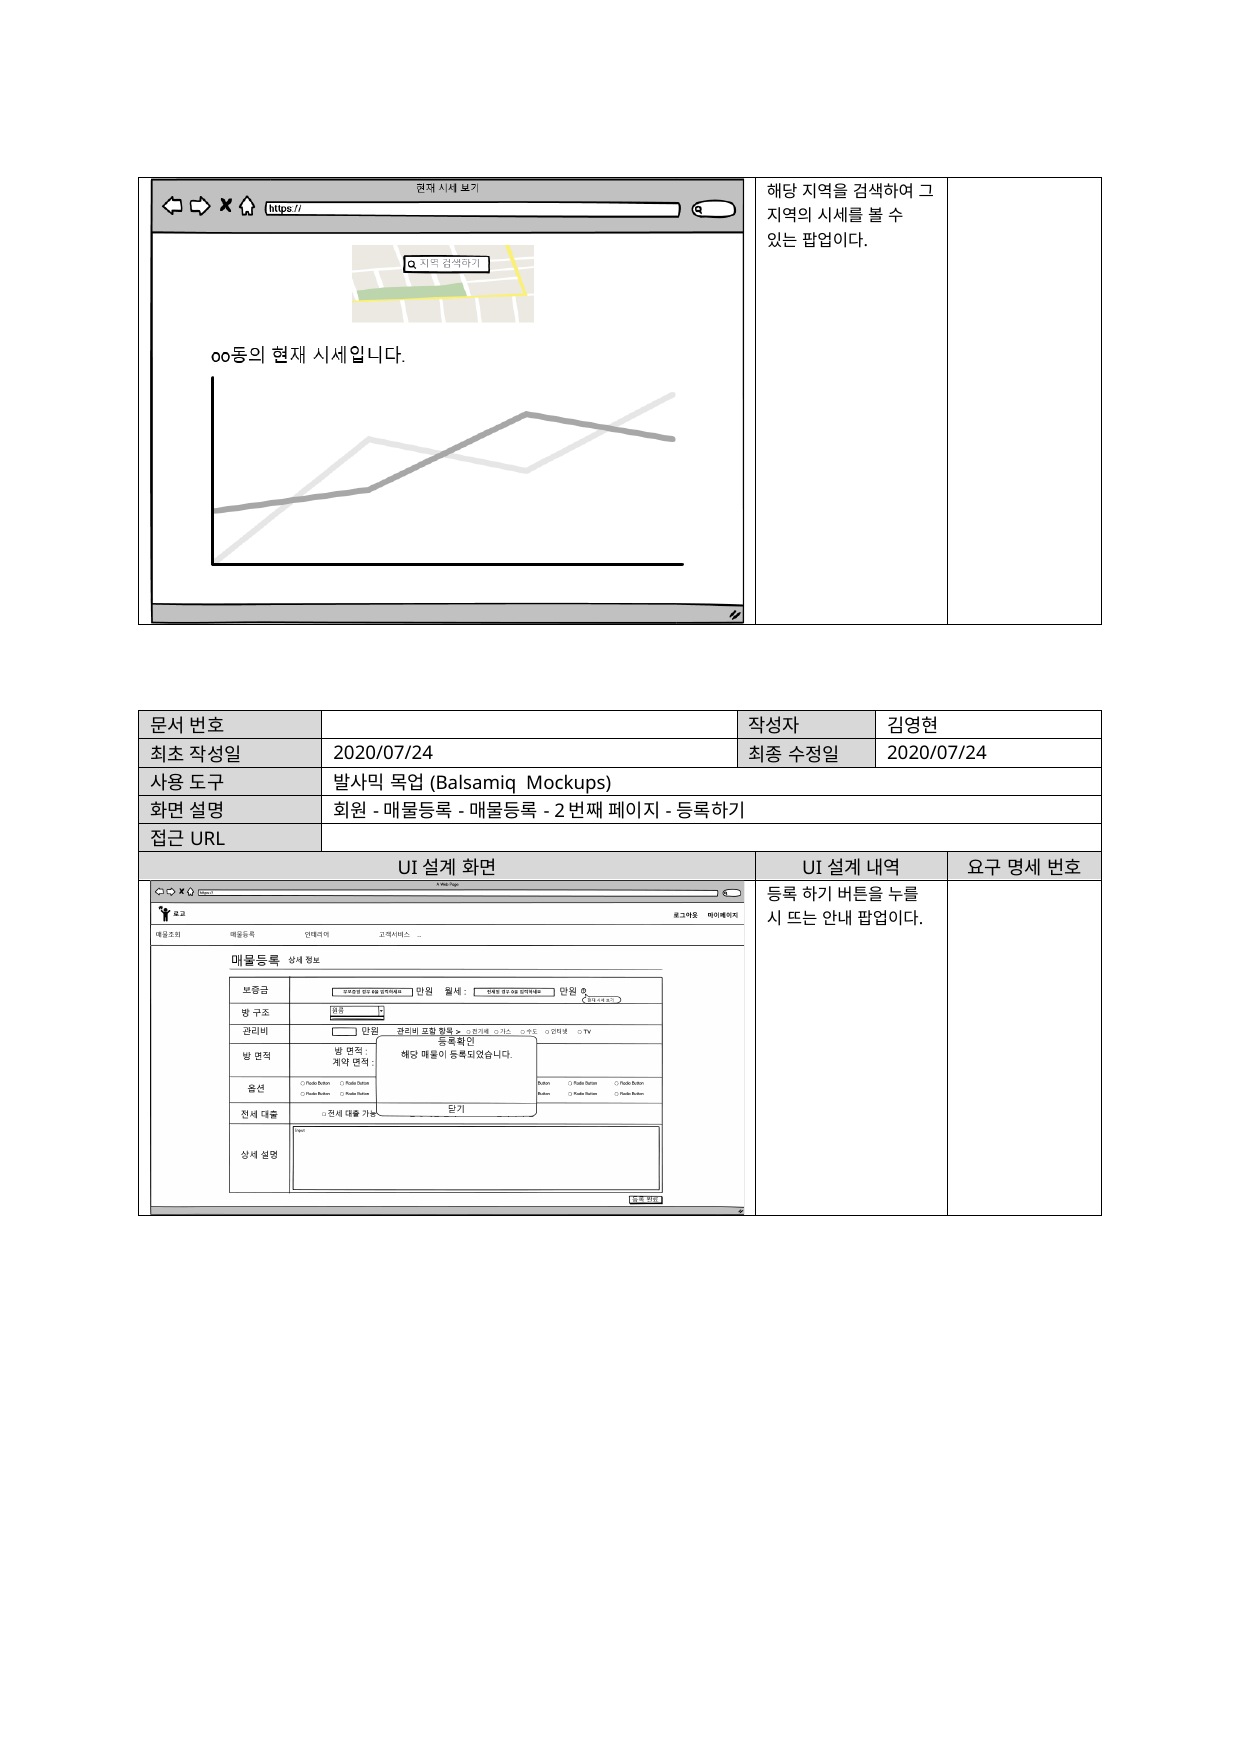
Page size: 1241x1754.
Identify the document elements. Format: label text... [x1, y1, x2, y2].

table_header 작성자 [738, 711, 875, 738]
table_cell [745, 178, 755, 624]
table_cell [745, 881, 755, 1215]
table_cell 화면 설명 [139, 796, 321, 823]
table_cell UI 설계 내역 [756, 852, 947, 879]
table_cell [322, 824, 1101, 851]
table_cell 2020/07/24 [322, 739, 737, 767]
table_header [322, 711, 737, 738]
table_cell 최종 수정일 [738, 739, 875, 767]
table_cell [139, 178, 150, 624]
table_cell [948, 881, 1101, 1215]
table_cell 등록 하기 버튼을 누를 시 뜨는 안내 팝업이다. [756, 881, 947, 1215]
picture [150, 880, 745, 1215]
table_cell 최초 작성일 [139, 739, 321, 767]
table_cell 사용 도구 [139, 768, 321, 795]
table_cell 발사믹 목업 (Balsamiq Mockups) [322, 768, 1101, 795]
table_cell 요구 명세 번호 [948, 852, 1101, 879]
picture [150, 178, 745, 624]
table_cell 접근 URL [139, 824, 321, 851]
table_cell 해당 지역을 검색하여 그 지역의 시세를 볼 수 있는 팝업이다. [756, 178, 947, 624]
table_header 문서 번호 [139, 711, 321, 738]
table_cell 회원 - 매물등록 - 매물등록 - 2번째 페이지 - 등록하기 [322, 796, 1101, 823]
table_cell 2020/07/24 [876, 739, 1101, 767]
table_cell UI 설계 화면 [139, 852, 755, 879]
table_cell [948, 178, 1101, 624]
table_header 김영현 [876, 711, 1101, 738]
table_cell [139, 881, 150, 1215]
